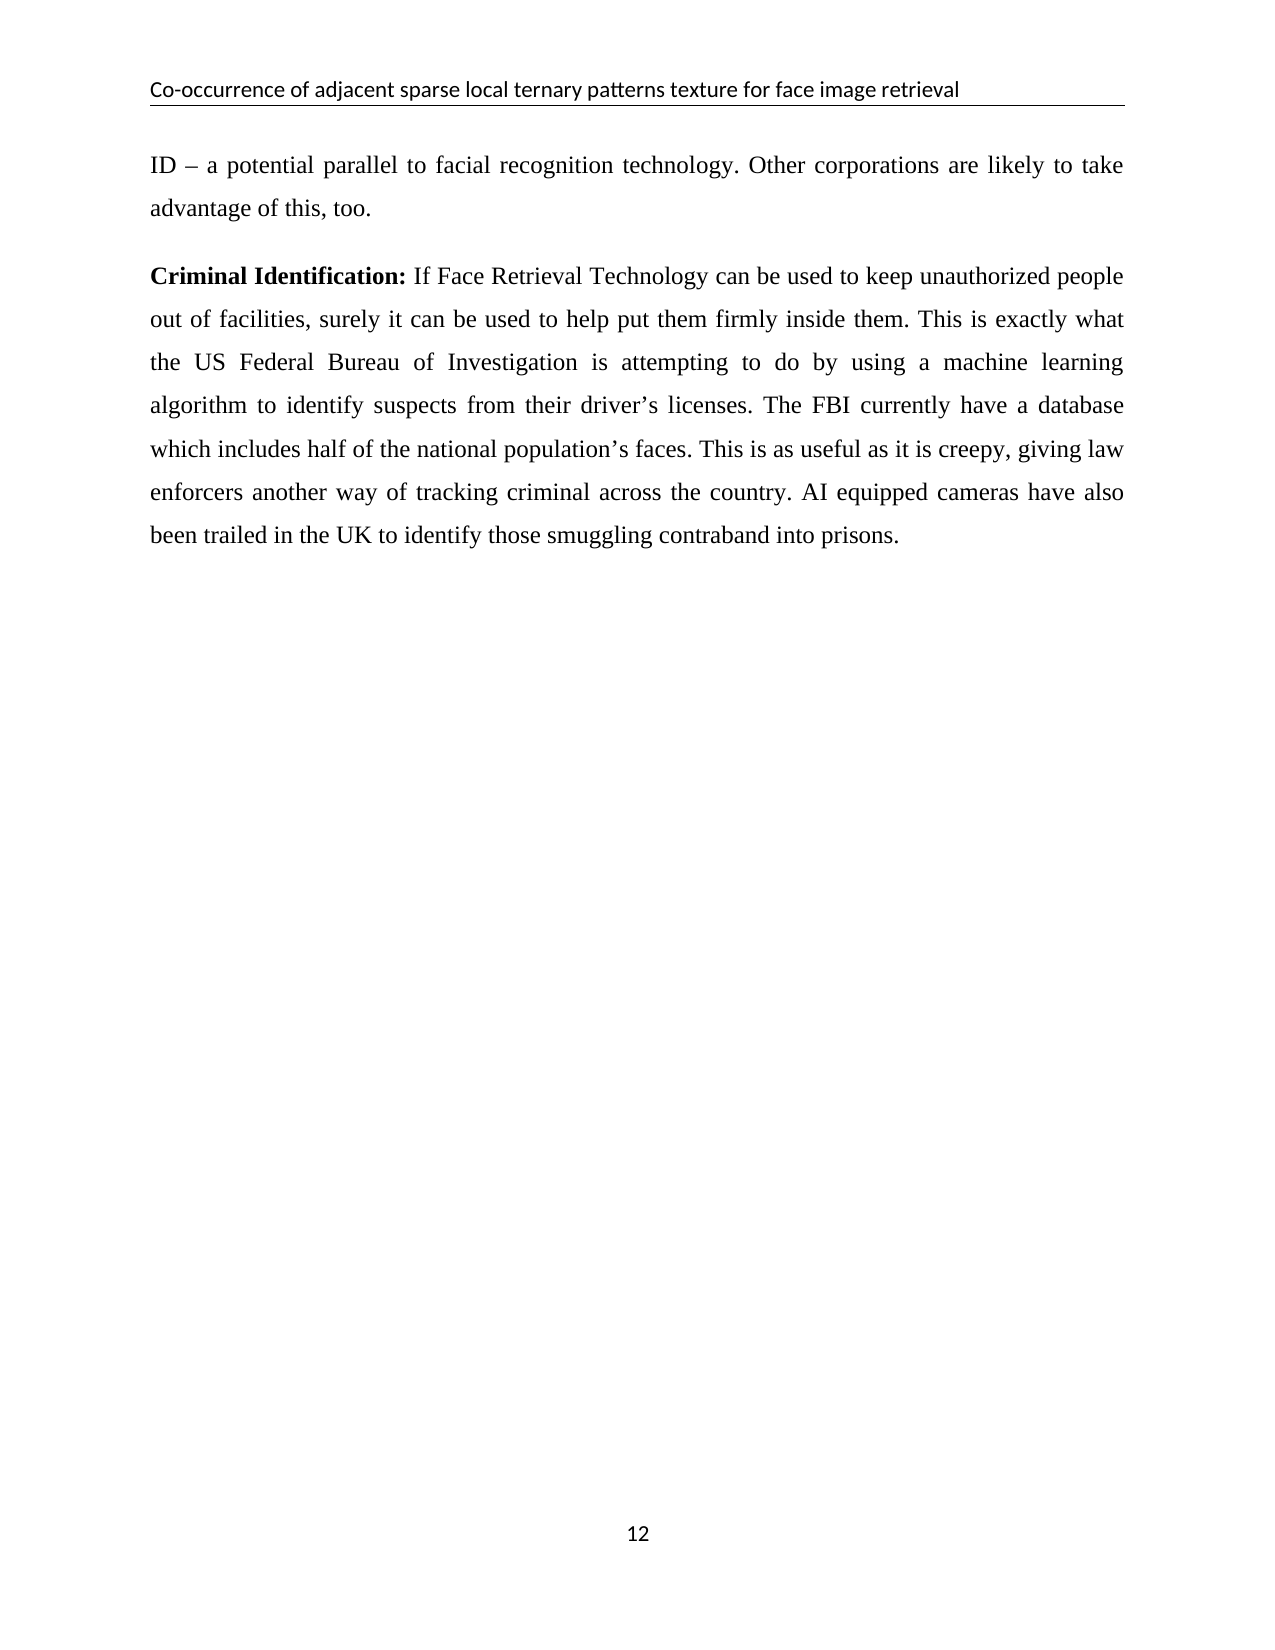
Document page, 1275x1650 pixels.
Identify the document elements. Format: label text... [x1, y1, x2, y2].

text Criminal Identification: If Face Retrieval Technology can be used to keep unauthorized people out of facilities, surely it can be used to help put them firmly inside them. This is exactly what the US Federal Bureau of Investigation is attempting to do by using a machine learning algorithm to identify suspects from their driver’s licenses. The FBI currently have a database which includes half of the national population’s faces. This is as useful as it is creepy, giving law enforcers another way of tracking criminal across the country. AI equipped cameras have also been trailed in the UK to identify those smuggling contraband into prisons. [150, 261, 1125, 549]
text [150, 150, 1125, 222]
